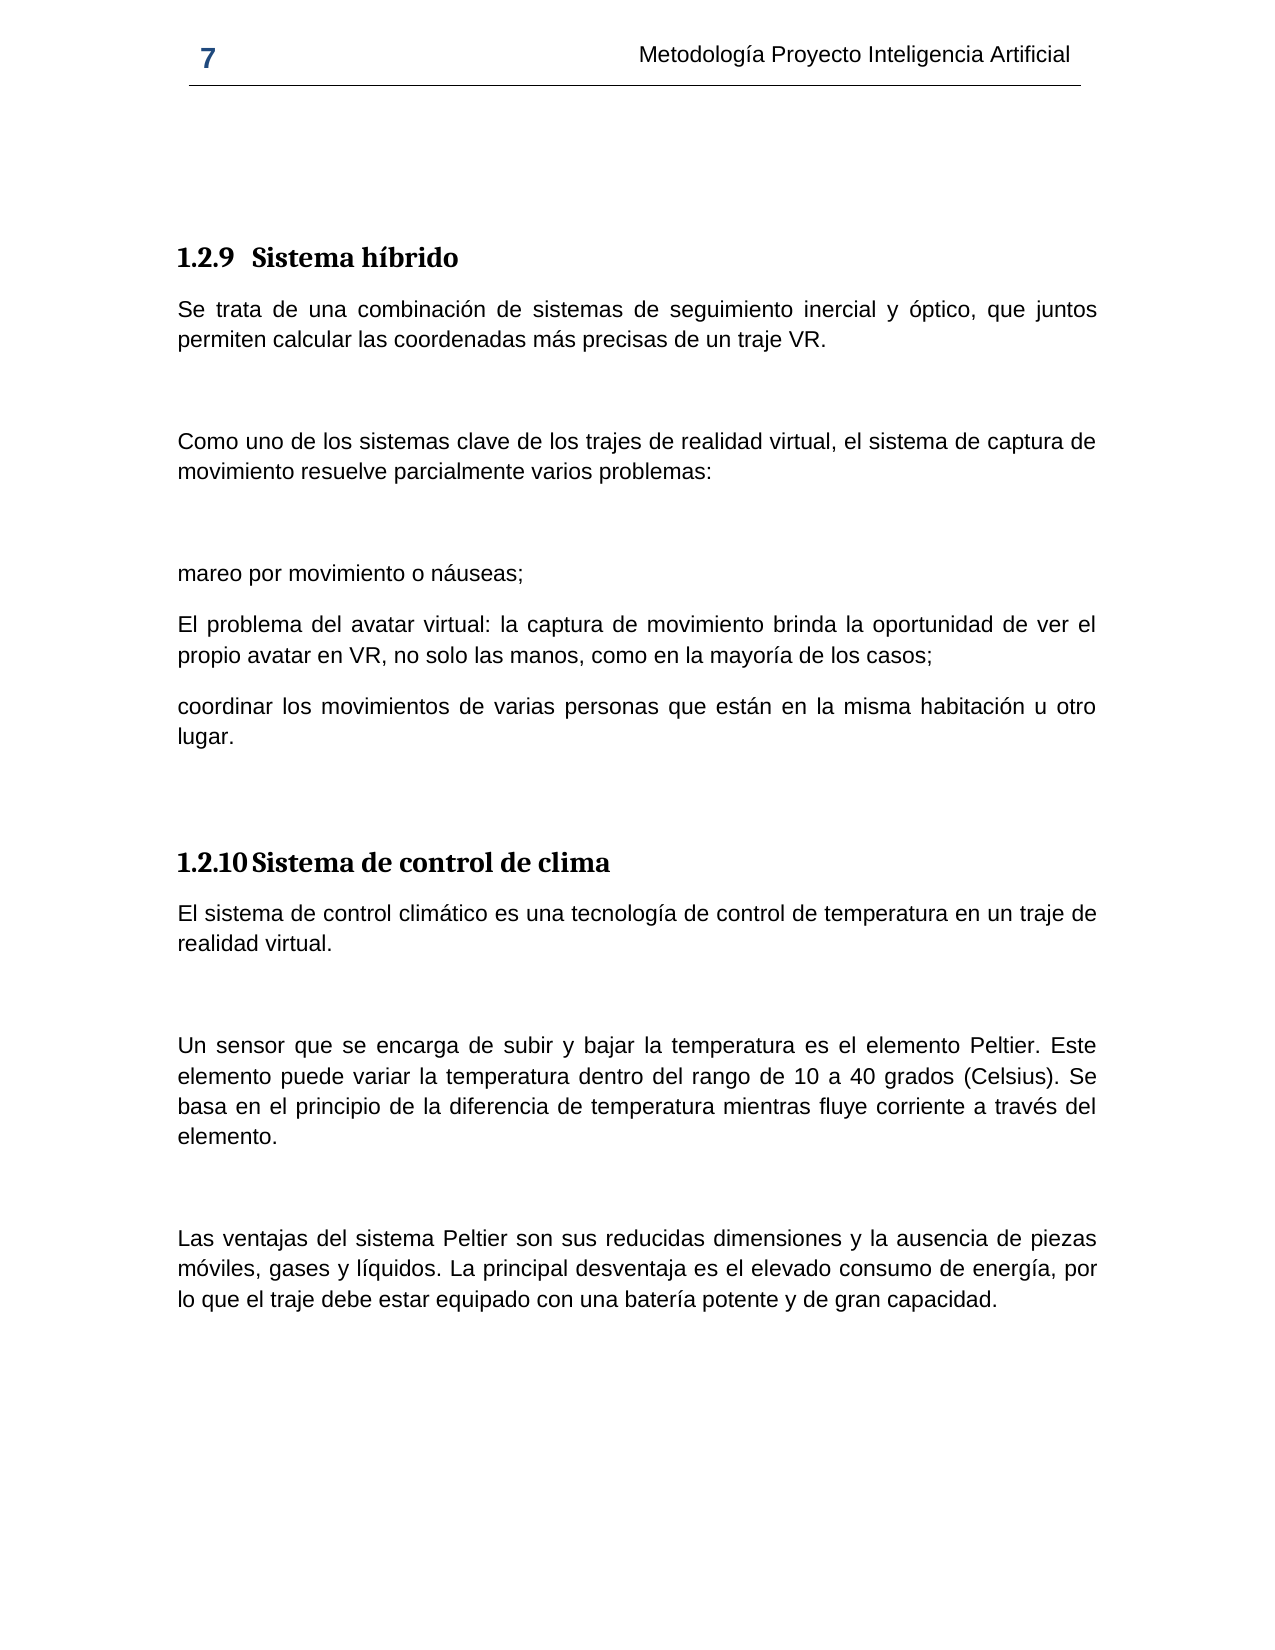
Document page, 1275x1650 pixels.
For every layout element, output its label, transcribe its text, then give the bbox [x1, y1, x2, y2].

subtitle Sistema de control de clima [177, 846, 1098, 879]
text Un sensor que se encarga de subir y bajar la temperatura es el elemento Peltier. Este elemento puede variar la temperatura dentro del rango de 10 a 40 grados (Celsius). Se basa en el principio de la diferencia de temperatura mientras fluye corriente a través del elemento. [177, 1032, 1098, 1149]
text coordinar los movimientos de varias personas que están en la misma habitación u otro lugar. [177, 693, 1098, 749]
text Se trata de una combinación de sistemas de seguimiento inercial y óptico, que juntos permiten calcular las coordenadas más precisas de un traje VR. [177, 296, 1098, 352]
text Como uno de los sistemas clave de los trajes de realidad virtual, el sistema de captura de movimiento resuelve parcialmente varios problemas: [177, 428, 1098, 484]
text El problema del avatar virtual: la captura de movimiento brinda la oportunidad de ver el propio avatar en VR, no solo las manos, como en la mayoría de los casos; [177, 611, 1098, 668]
text El sistema de control climático es una tecnología de control de temperatura en un traje de realidad virtual. [177, 900, 1098, 957]
text Las ventajas del sistema Peltier son sus reducidas dimensiones y la ausencia de piezas móviles, gases y líquidos. La principal desventaja es el elevado consumo de energía, por lo que el traje debe estar equipado con una batería potente y de gran capacidad. [177, 1225, 1098, 1312]
subtitle Sistema híbrido [177, 241, 1098, 275]
text mareo por movimiento o náuseas; [177, 560, 1098, 587]
